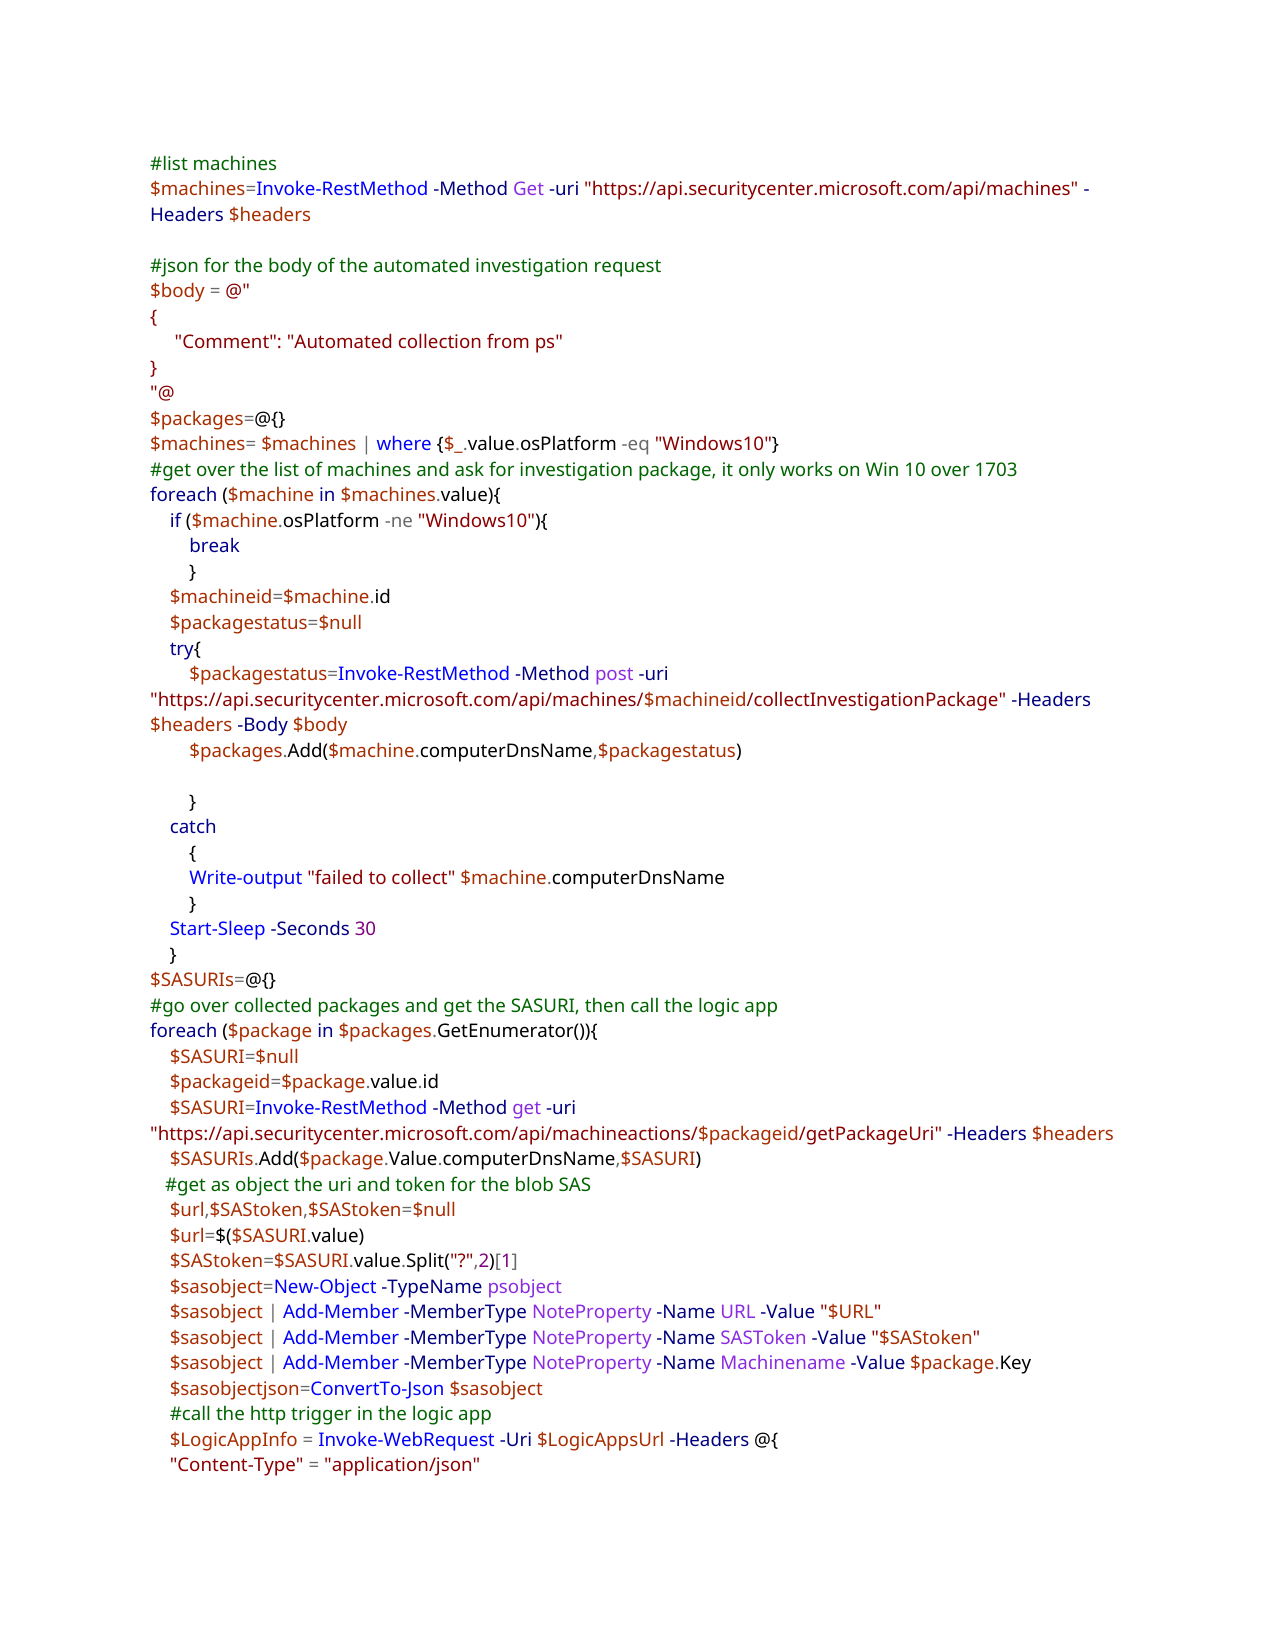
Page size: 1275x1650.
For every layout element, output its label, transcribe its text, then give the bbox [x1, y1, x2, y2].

text catch [150, 813, 1125, 839]
text $url=$($SASURI.value) [150, 1222, 1125, 1247]
text if ($machine.osPlatform -ne "Windows10"){ [150, 507, 1125, 533]
text } [150, 354, 1125, 380]
text $machineid=$machine.id [150, 584, 1125, 609]
text $sasobject | Add-Member -MemberType NoteProperty -Name Machinename -Value $package.Key [150, 1349, 1125, 1375]
text $packageid=$package.value.id [150, 1069, 1125, 1094]
text $packages=@{} [150, 405, 1125, 431]
text #json for the body of the automated investigation request [150, 252, 1125, 278]
text $machines= $machines | where {$_.value.osPlatform -eq "Windows10"} [150, 431, 1125, 456]
text Start-Sleep -Seconds 30 [150, 916, 1125, 941]
text $packagestatus=$null [150, 609, 1125, 635]
text "Comment": "Automated collection from ps" [150, 329, 1125, 354]
text $machines=Invoke-RestMethod -Method Get -uri "https://api.securitycenter.microsoft.com/api/machines" -Headers $headers [150, 176, 1125, 227]
text $SAStoken=$SASURI.value.Split("?",2)[1] [150, 1247, 1125, 1273]
text #call the http trigger in the logic app [150, 1401, 1125, 1426]
text try{ [150, 635, 1125, 660]
text $sasobjectjson=ConvertTo-Json $sasobject [150, 1375, 1125, 1401]
text } [150, 788, 1125, 813]
text $url,$SAStoken,$SAStoken=$null [150, 1196, 1125, 1222]
text $sasobject=New-Object -TypeName psobject [150, 1273, 1125, 1298]
text $packages.Add($machine.computerDnsName,$packagestatus) [150, 737, 1125, 762]
text break [150, 533, 1125, 558]
text $SASURIs.Add($package.Value.computerDnsName,$SASURI) [150, 1145, 1125, 1171]
text #get as object the uri and token for the blob SAS [150, 1171, 1125, 1196]
text Write-output "failed to collect" $machine.computerDnsName [150, 864, 1125, 890]
text #go over collected packages and get the SASURI, then call the logic app [150, 992, 1125, 1018]
text } [150, 558, 1125, 584]
text } [150, 890, 1125, 916]
text #list machines [150, 150, 1125, 176]
text $LogicAppInfo = Invoke-WebRequest -Uri $LogicAppsUrl -Headers @{ [150, 1426, 1125, 1452]
text { [150, 839, 1125, 864]
text foreach ($package in $packages.GetEnumerator()){ [150, 1018, 1125, 1043]
text "Content-Type" = "application/json" [150, 1452, 1125, 1477]
text foreach ($machine in $machines.value){ [150, 482, 1125, 507]
text $sasobject | Add-Member -MemberType NoteProperty -Name SASToken -Value "$SAStoken" [150, 1324, 1125, 1349]
text $SASURIs=@{} [150, 967, 1125, 992]
text $body = @" [150, 278, 1125, 303]
text } [150, 941, 1125, 967]
text $sasobject | Add-Member -MemberType NoteProperty -Name URL -Value "$URL" [150, 1298, 1125, 1324]
text $SASURI=Invoke-RestMethod -Method get -uri "https://api.securitycenter.microsoft.com/api/machineactions/$packageid/getPackageUri" -Headers $headers [150, 1094, 1125, 1145]
text #get over the list of machines and ask for investigation package, it only works on Win 10 over 1703 [150, 456, 1125, 482]
text $SASURI=$null [150, 1043, 1125, 1069]
text { [150, 303, 1125, 329]
text "@ [150, 380, 1125, 405]
text $packagestatus=Invoke-RestMethod -Method post -uri "https://api.securitycenter.microsoft.com/api/machines/$machineid/collectInvestigationPackage" -Headers $headers -Body $body [150, 660, 1125, 737]
